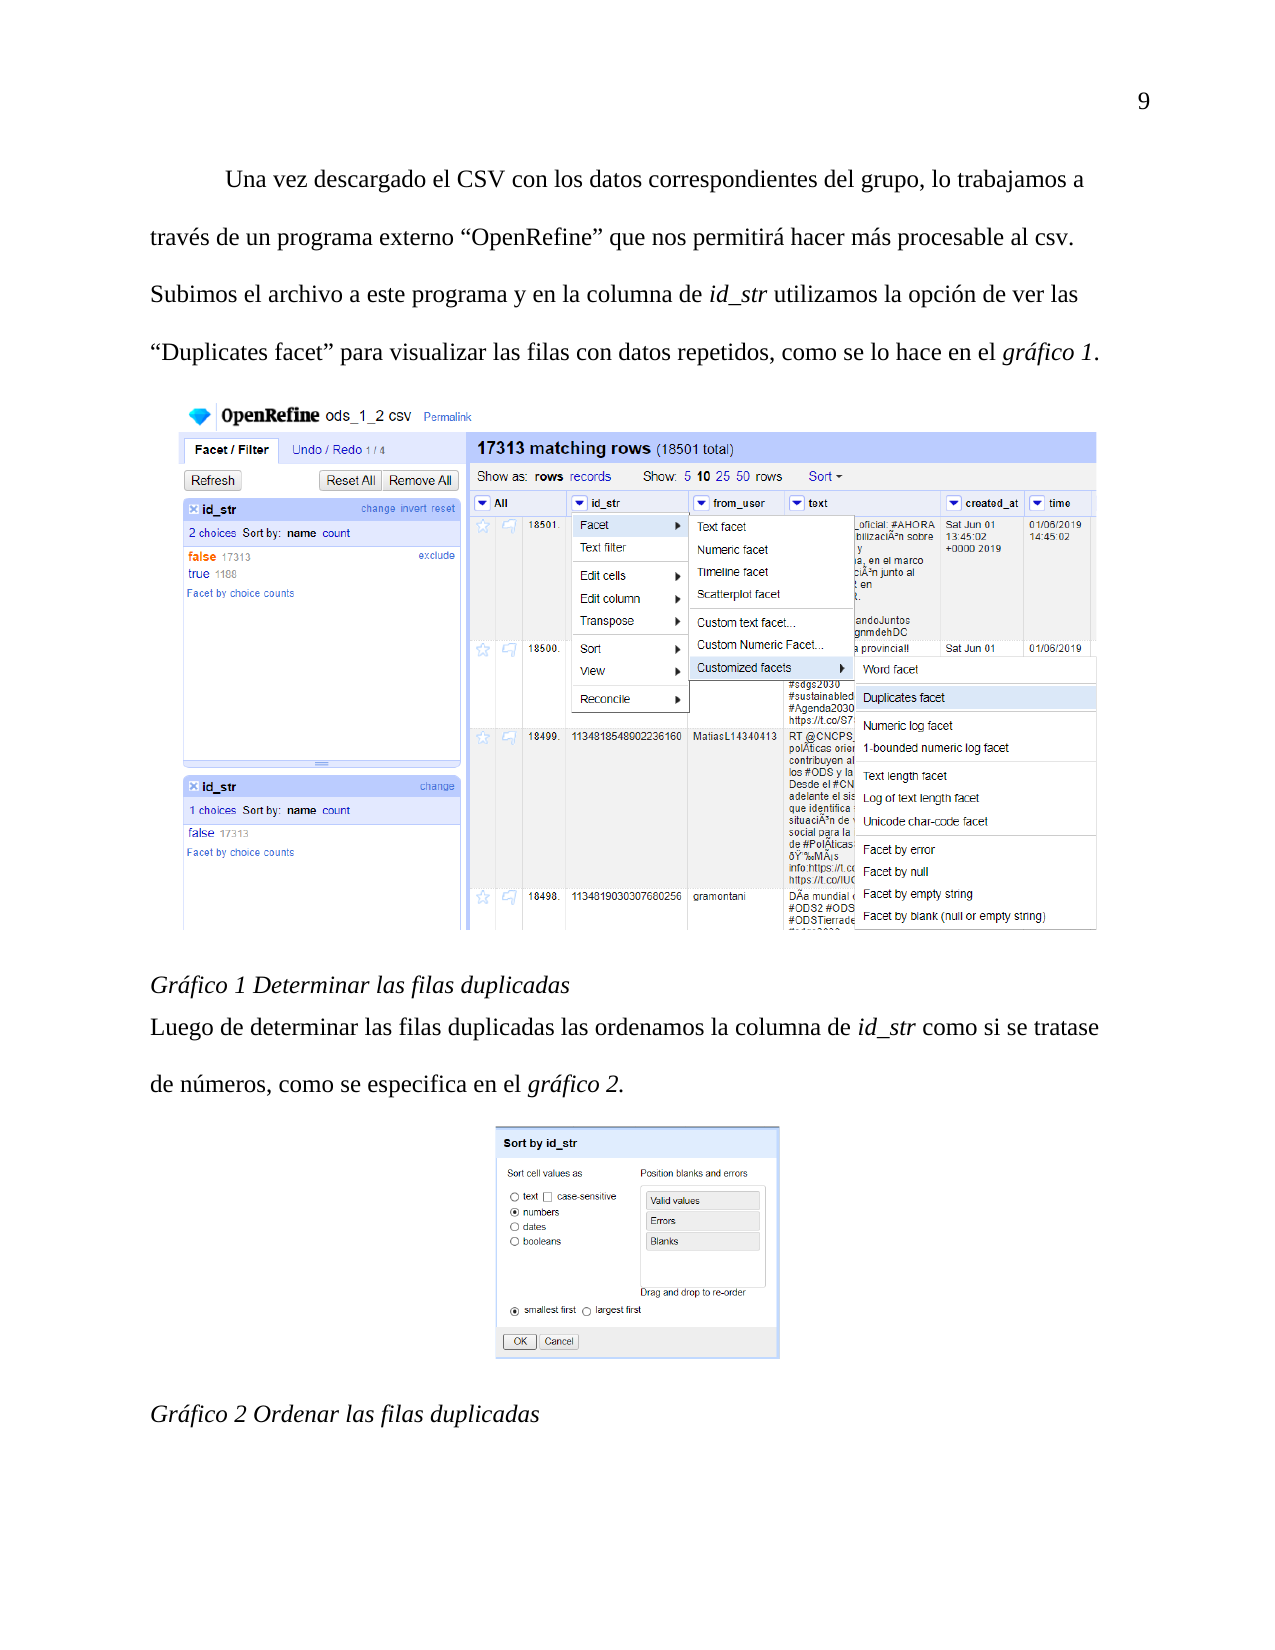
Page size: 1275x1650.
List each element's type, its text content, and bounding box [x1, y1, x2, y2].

text Luego de determinar las filas duplicadas las ordenamos la columna de id_str como si se tratase de números, como se especifica en el gráfico 2. [150, 1012, 1125, 1098]
text Una vez descargado el CSV con los datos correspondientes del grupo, lo trabajamos a través de un programa externo “OpenRefine” que nos permitirá hacer más procesable al csv. Subimos el archivo a este programa y en la columna de id_str utilizamos la opción de ver las “Duplicates facet” para visualizar las filas con datos repetidos, como se lo hace en el gráfico 1. [150, 164, 1125, 366]
picture [178, 394, 1097, 930]
picture [495, 1126, 780, 1359]
text Gráfico 1 Determinar las filas duplicadas [150, 971, 1125, 999]
text Gráfico 2 Ordenar las filas duplicadas [150, 1399, 1125, 1428]
